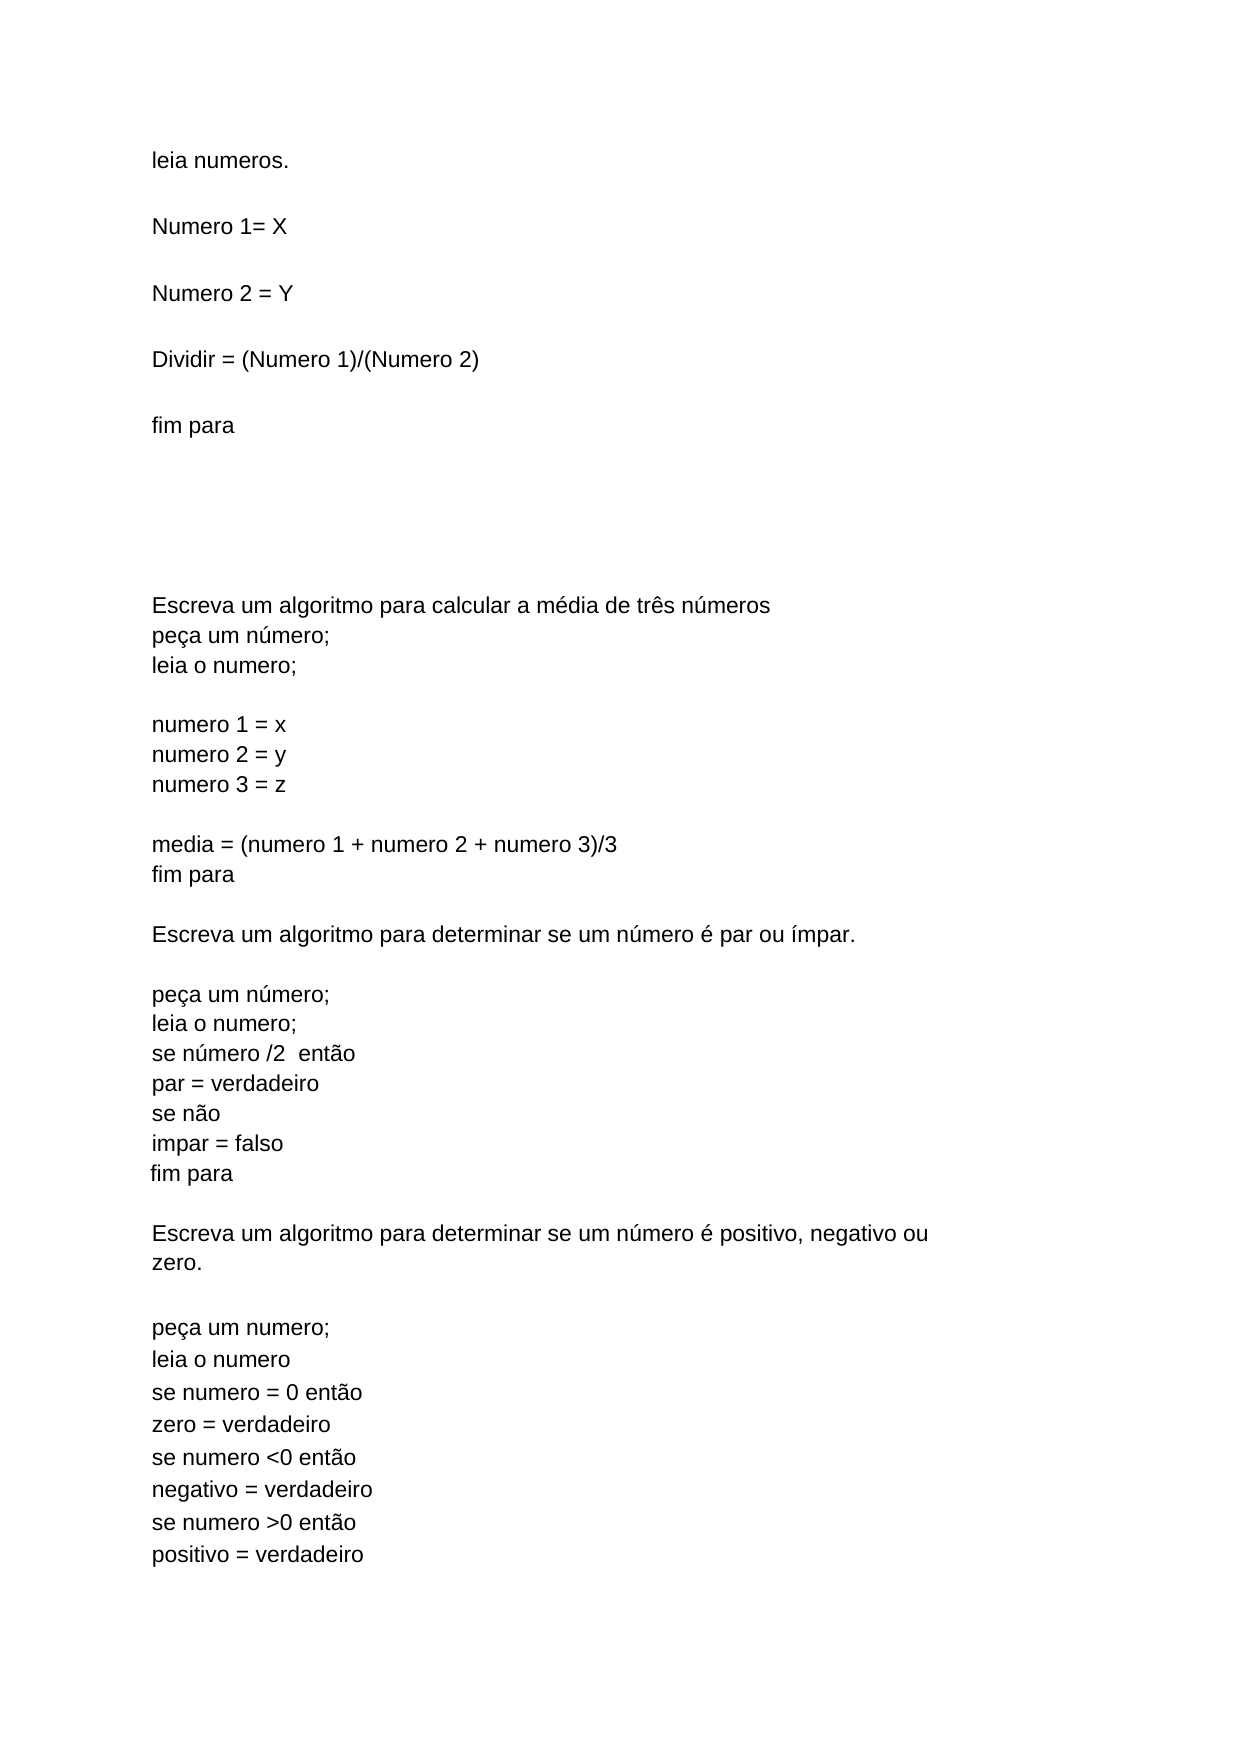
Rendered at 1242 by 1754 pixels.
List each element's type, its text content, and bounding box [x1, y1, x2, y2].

text peça um numero; [152, 1314, 986, 1340]
text Dividir = (Numero 1)/(Numero 2) [152, 346, 1094, 372]
text leia numeros. [152, 147, 1094, 173]
text fim para [152, 861, 1094, 887]
text numero 2 = y [152, 741, 1094, 768]
text se numero = 0 então [152, 1379, 986, 1405]
text fim para [150, 1160, 1094, 1186]
text peça um número; [152, 622, 1094, 648]
text Numero 1= X [152, 213, 1094, 239]
text par = verdadeiro [152, 1070, 1094, 1097]
text Escreva um algoritmo para determinar se um número é par ou ímpar. [152, 921, 1094, 947]
text se numero <0 então [152, 1444, 986, 1470]
text se número /2 então [152, 1040, 1094, 1067]
text fim para [152, 412, 1094, 439]
text impar = falso [152, 1130, 1094, 1156]
text se numero >0 então [152, 1509, 986, 1535]
text peça um número; [152, 981, 1094, 1007]
text zero = verdadeiro [152, 1411, 986, 1437]
text numero 1 = x [152, 711, 1094, 738]
text Escreva um algoritmo para determinar se um número é positivo, negativo ou zero. [152, 1220, 986, 1275]
text media = (numero 1 + numero 2 + numero 3)/3 [152, 831, 1094, 857]
text leia o numero; [152, 652, 1094, 678]
text positivo = verdadeiro [152, 1541, 986, 1567]
text numero 3 = z [152, 771, 1094, 798]
text negativo = verdadeiro [152, 1476, 986, 1502]
text leia o numero [152, 1346, 986, 1372]
text Numero 2 = Y [152, 279, 1094, 306]
text se não [152, 1100, 1094, 1126]
text Escreva um algoritmo para calcular a média de três números [152, 592, 1094, 618]
text leia o numero; [152, 1010, 1094, 1037]
